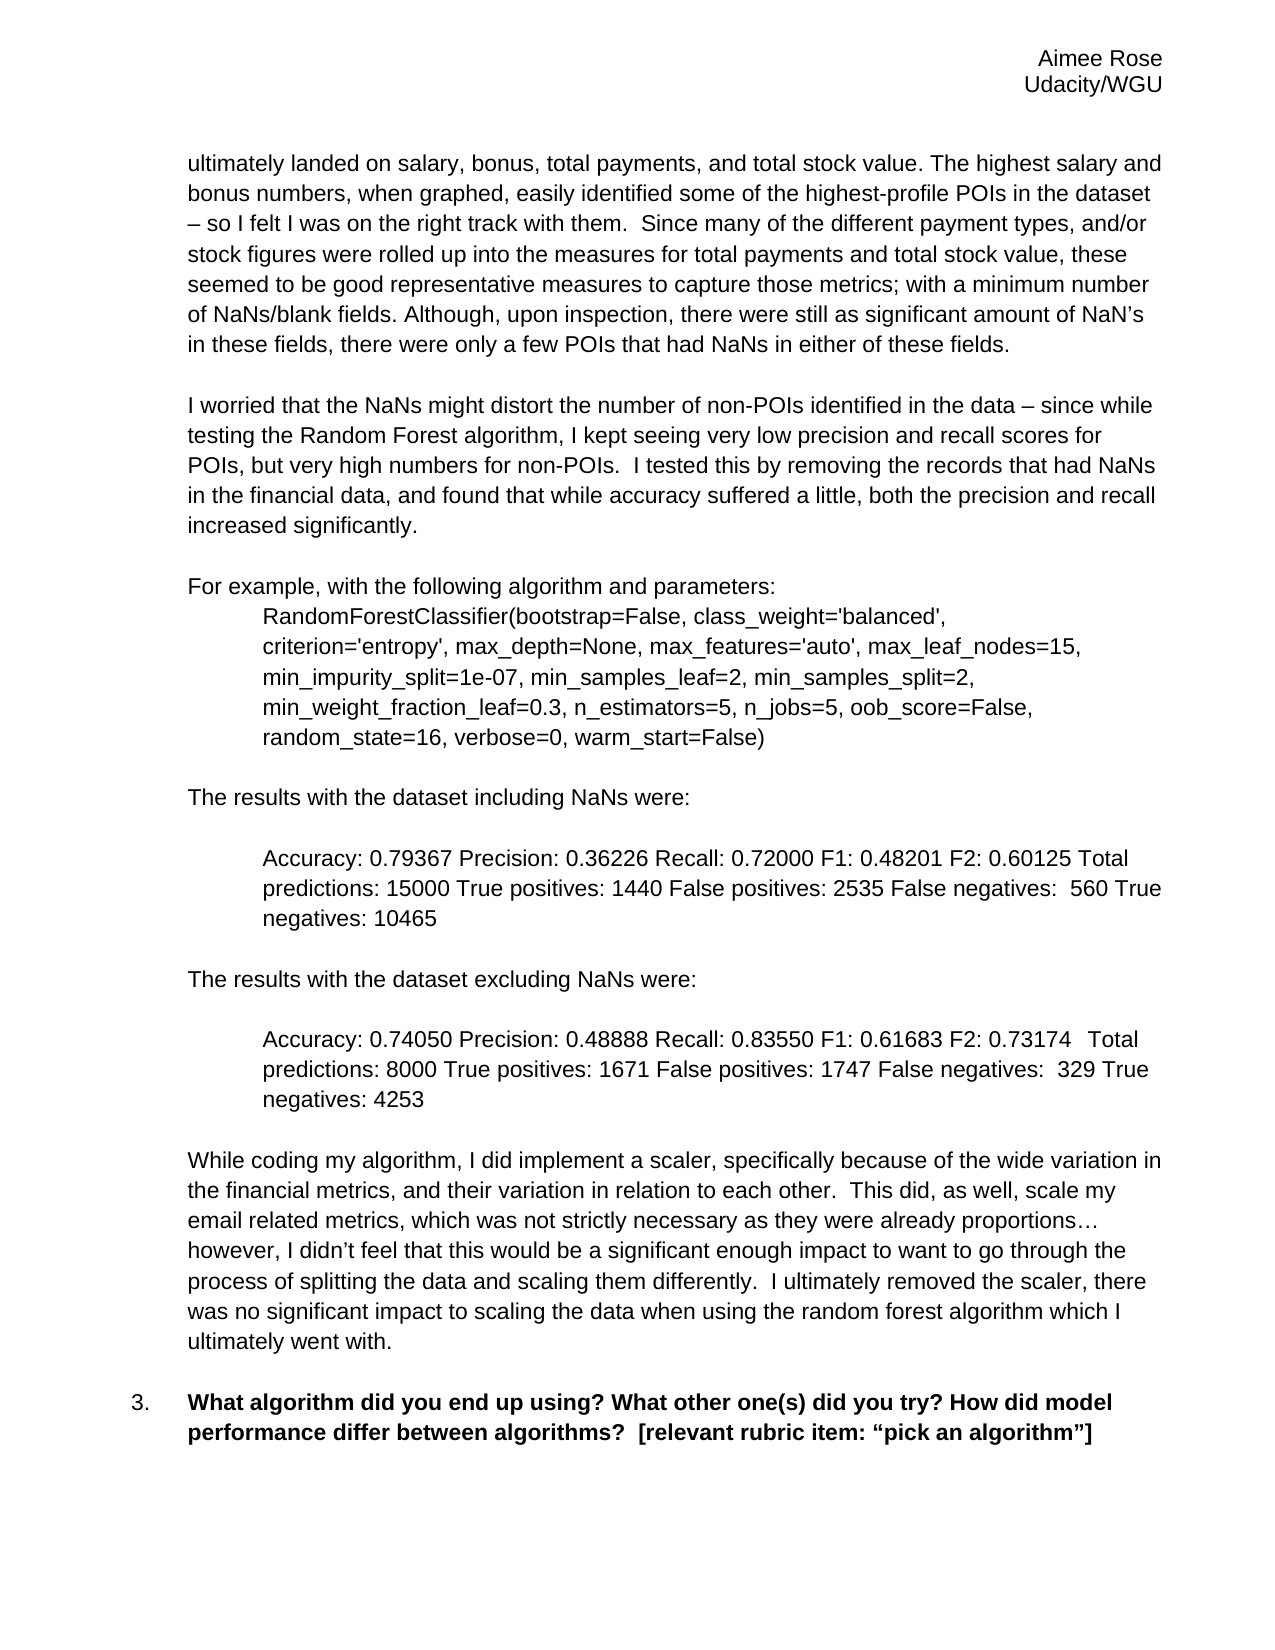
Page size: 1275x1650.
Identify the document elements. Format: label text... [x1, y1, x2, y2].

text RandomForestClassifier(bootstrap=False, class_weight='balanced', criterion='entropy', max_depth=None, max_features='auto', max_leaf_nodes=15, min_impurity_split=1e-07, min_samples_leaf=2, min_samples_split=2, min_weight_fraction_leaf=0.3, n_estimators=5, n_jobs=5, oob_score=False, random_state=16, verbose=0, warm_start=False) [262, 603, 1162, 750]
text Accuracy: 0.74050 Precision: 0.48888 Recall: 0.83550 F1: 0.61683 F2: 0.73174 Total predictions: 8000 True positives: 1671 False positives: 1747 False negatives: 329 True negatives: 4253 [262, 996, 1162, 1113]
text For example, with the following algorithm and parameters: [187, 543, 1162, 599]
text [187, 150, 1162, 358]
text I worried that the NaNs might distort the number of non-POIs identified in the data – since while testing the Random Forest algorithm, I kept seeing very low precision and recall scores for POIs, but very high numbers for non-POIs. I tested this by removing the records that had NaNs in the financial data, and found that while accuracy suffered a little, both the precision and recall increased significantly. [187, 392, 1162, 539]
text Accuracy: 0.79367 Precision: 0.36226 Recall: 0.72000 F1: 0.48201 F2: 0.60125 Total predictions: 15000 True positives: 1440 False positives: 2535 False negatives: 560 True negatives: 10465 [262, 845, 1162, 962]
text While coding my algorithm, I did implement a scaler, specifically because of the wide variation in the financial metrics, and their variation in relation to each other. This did, as well, scale my email related metrics, which was not strictly necessary as they were already proportions…however, I didn’t feel that this would be a significant enough impact to want to go through the process of splitting the data and scaling them differently. I ultimately removed the scaler, there was no significant impact to scaling the data when using the random forest algorithm which I ultimately went with. [187, 1147, 1162, 1354]
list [150, 1388, 1162, 1475]
text The results with the dataset including NaNs were: [187, 784, 1162, 811]
text The results with the dataset excluding NaNs were: [187, 966, 1162, 992]
